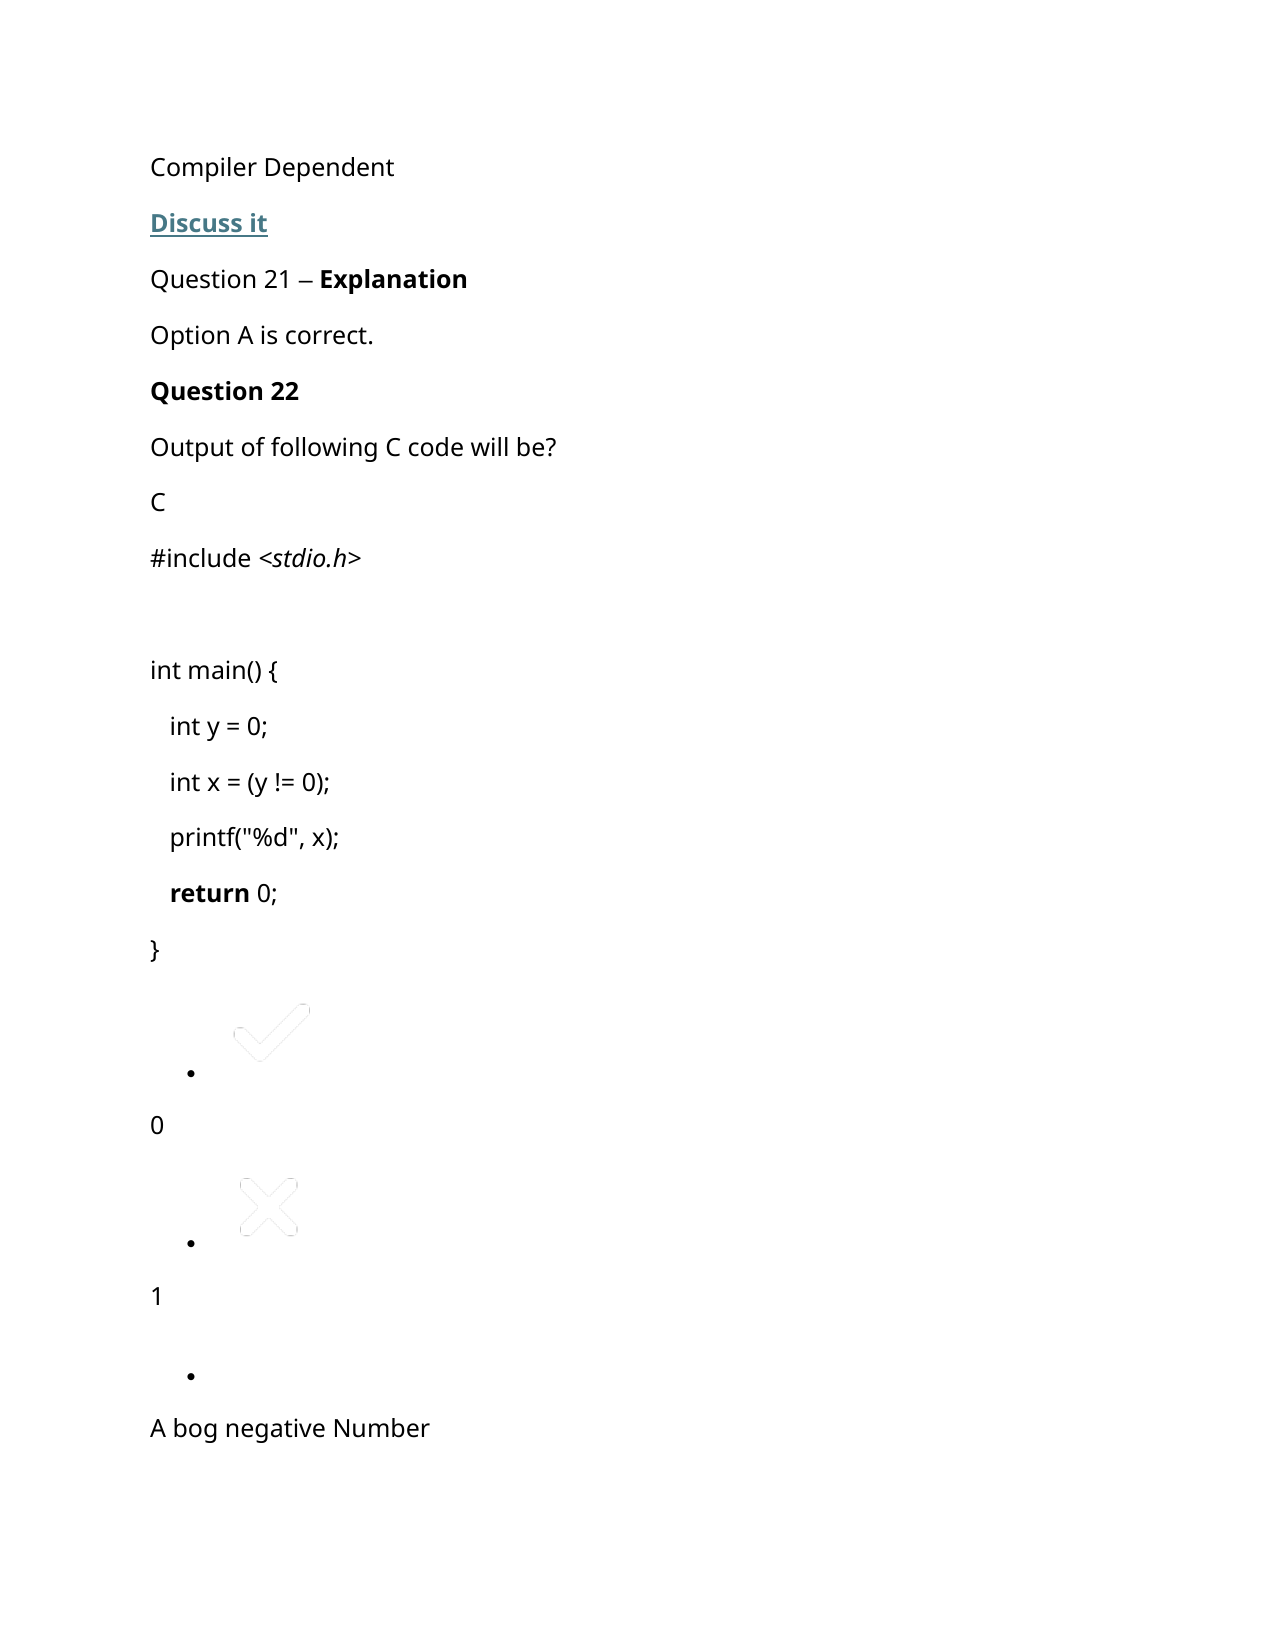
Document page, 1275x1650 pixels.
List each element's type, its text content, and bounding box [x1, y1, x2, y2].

text int y = 0; [150, 708, 1125, 742]
text printf("%d", x); [150, 820, 1125, 854]
text Compiler Dependent [150, 150, 1125, 184]
picture [225, 987, 319, 1082]
text Output of following C code will be? [150, 429, 1125, 463]
text C [150, 485, 1125, 519]
text } [150, 932, 1125, 966]
text A bog negative Number [150, 1411, 1125, 1445]
text Discuss it [150, 206, 1125, 240]
text int x = (y != 0); [150, 764, 1125, 798]
text #include <stdio.h> [150, 541, 1125, 575]
text Question 22 [150, 373, 1125, 407]
text int main() { [150, 652, 1125, 687]
text 1 [150, 1278, 1125, 1312]
text 0 [150, 1108, 1125, 1142]
text return 0; [150, 876, 1125, 910]
text Question 21 ‒ Explanation [150, 262, 1125, 296]
text Option A is correct. [150, 317, 1125, 352]
picture [225, 1163, 313, 1252]
